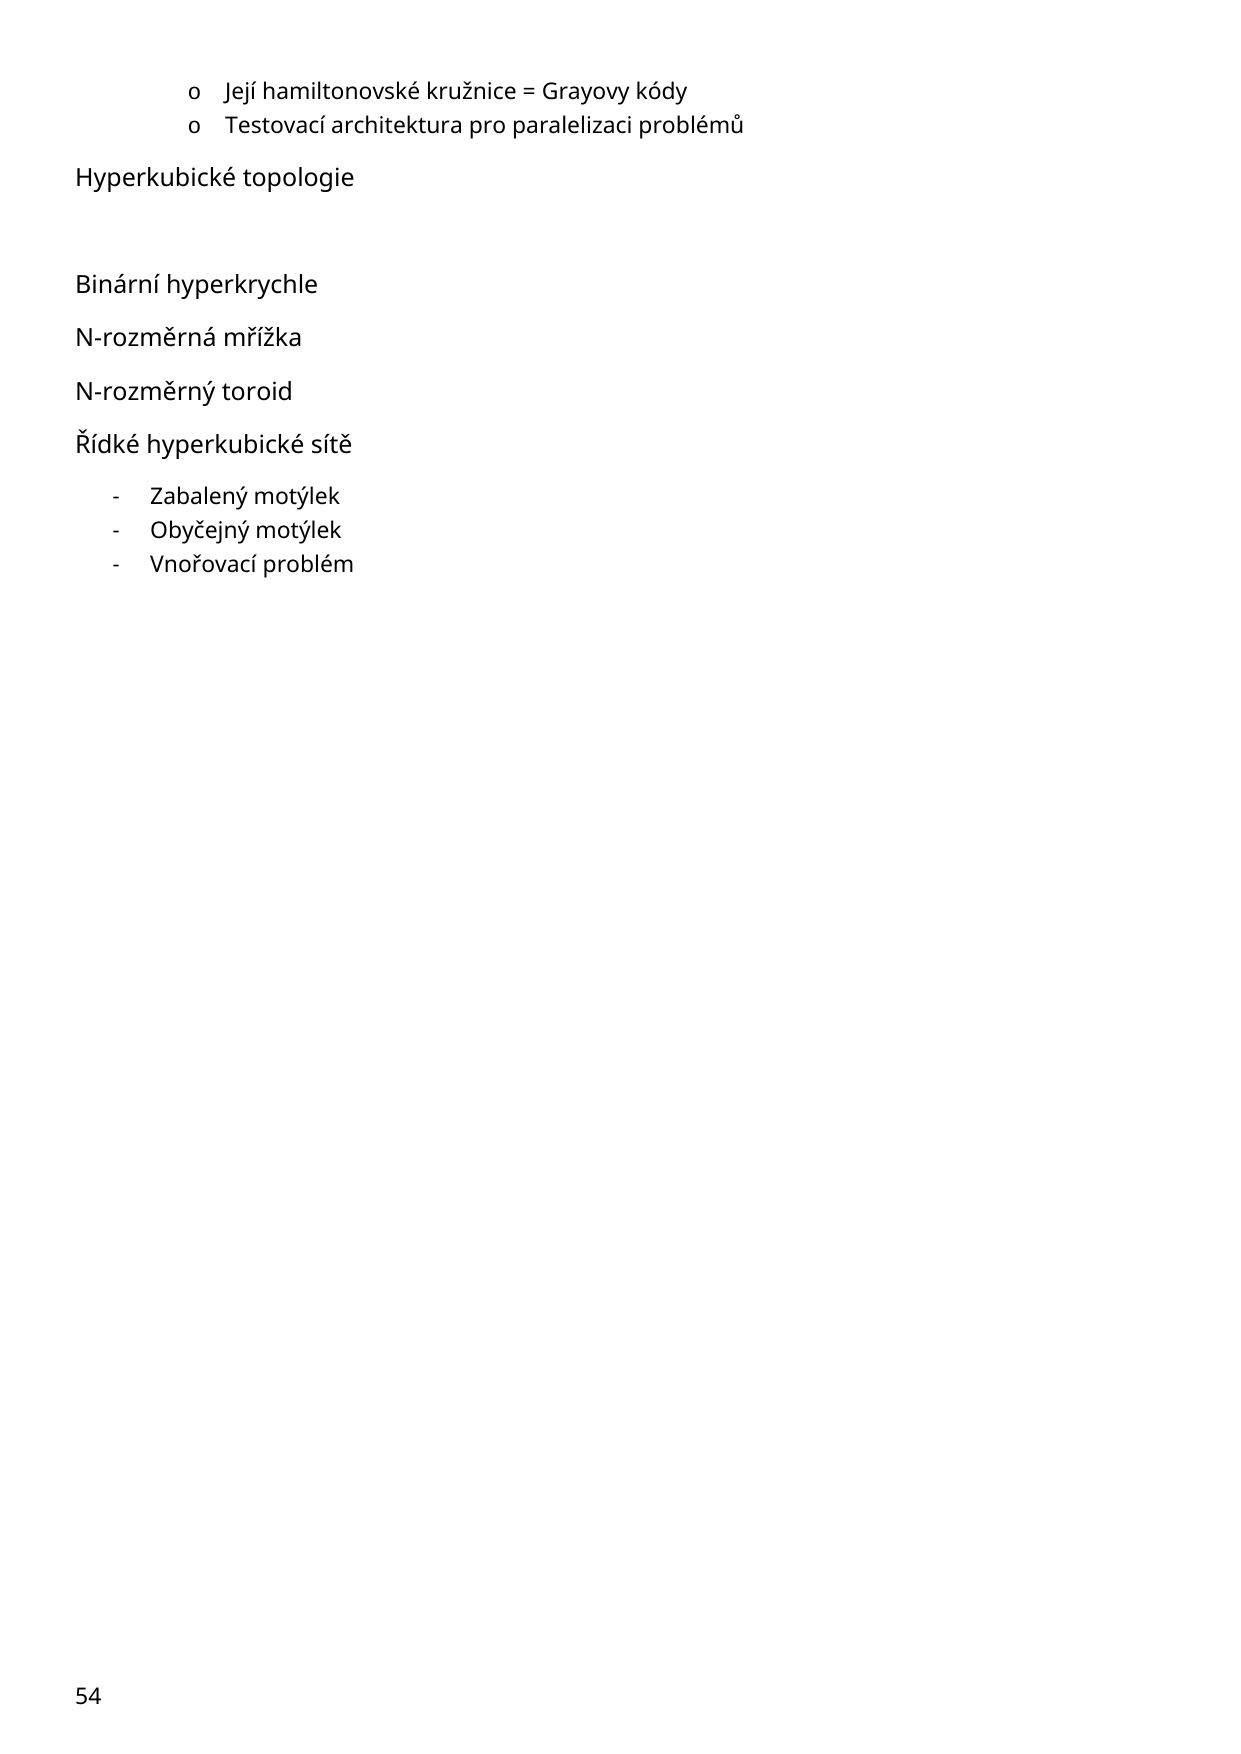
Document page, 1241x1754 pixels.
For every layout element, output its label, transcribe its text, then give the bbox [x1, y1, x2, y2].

list Zabalený motýlek [112, 480, 1165, 511]
list Obyčejný motýlek [112, 514, 1165, 545]
text Hyperkubické topologie [75, 159, 1165, 193]
text N-rozměrná mřížka [75, 320, 1165, 354]
list Vnořovací problém [112, 547, 1165, 579]
list Její hamiltonovské kružnice = Grayovy kódy [187, 75, 1165, 106]
text Řídké hyperkubické sítě [75, 427, 1165, 461]
text Binární hyperkrychle [75, 266, 1165, 300]
text N-rozměrný toroid [75, 373, 1165, 407]
list Testovací architektura pro paralelizaci problémů [187, 109, 1165, 140]
